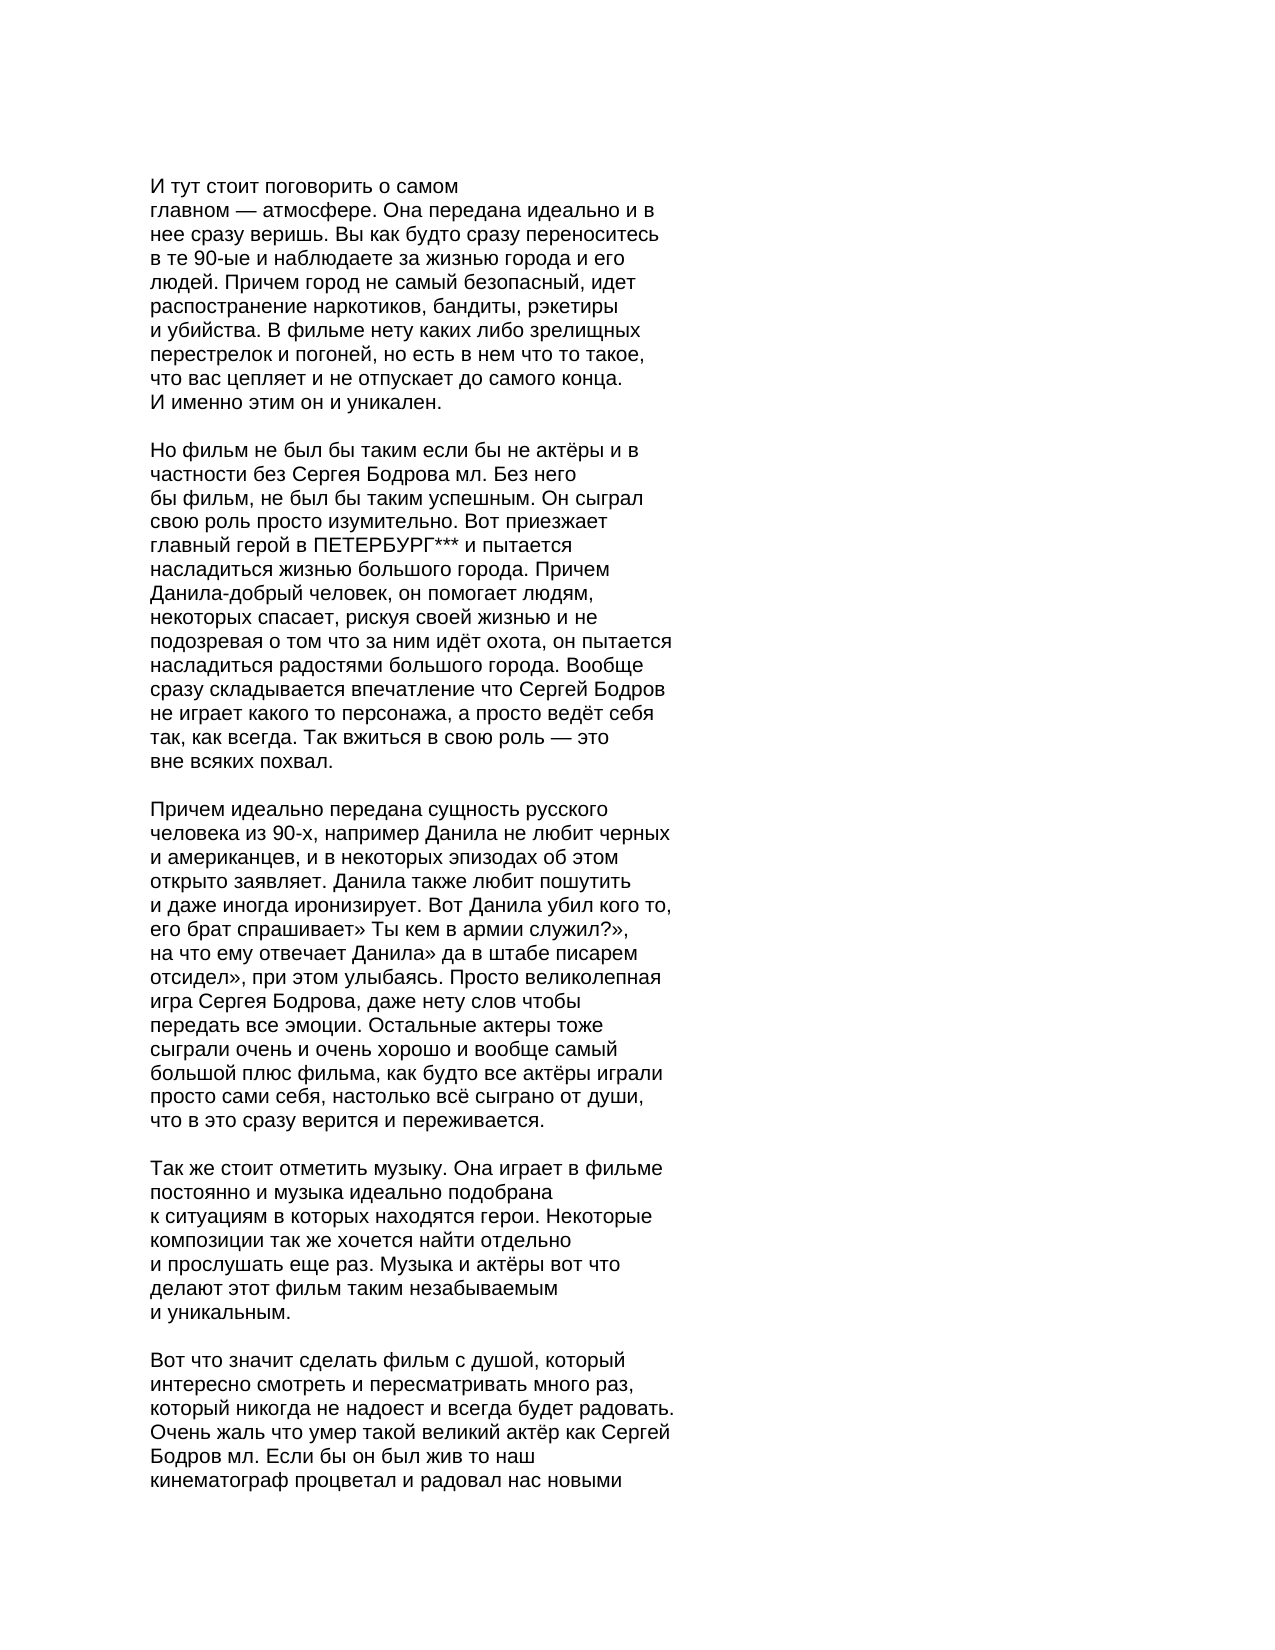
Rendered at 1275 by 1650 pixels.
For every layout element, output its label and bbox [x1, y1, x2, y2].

table_header [150, 150, 675, 1492]
